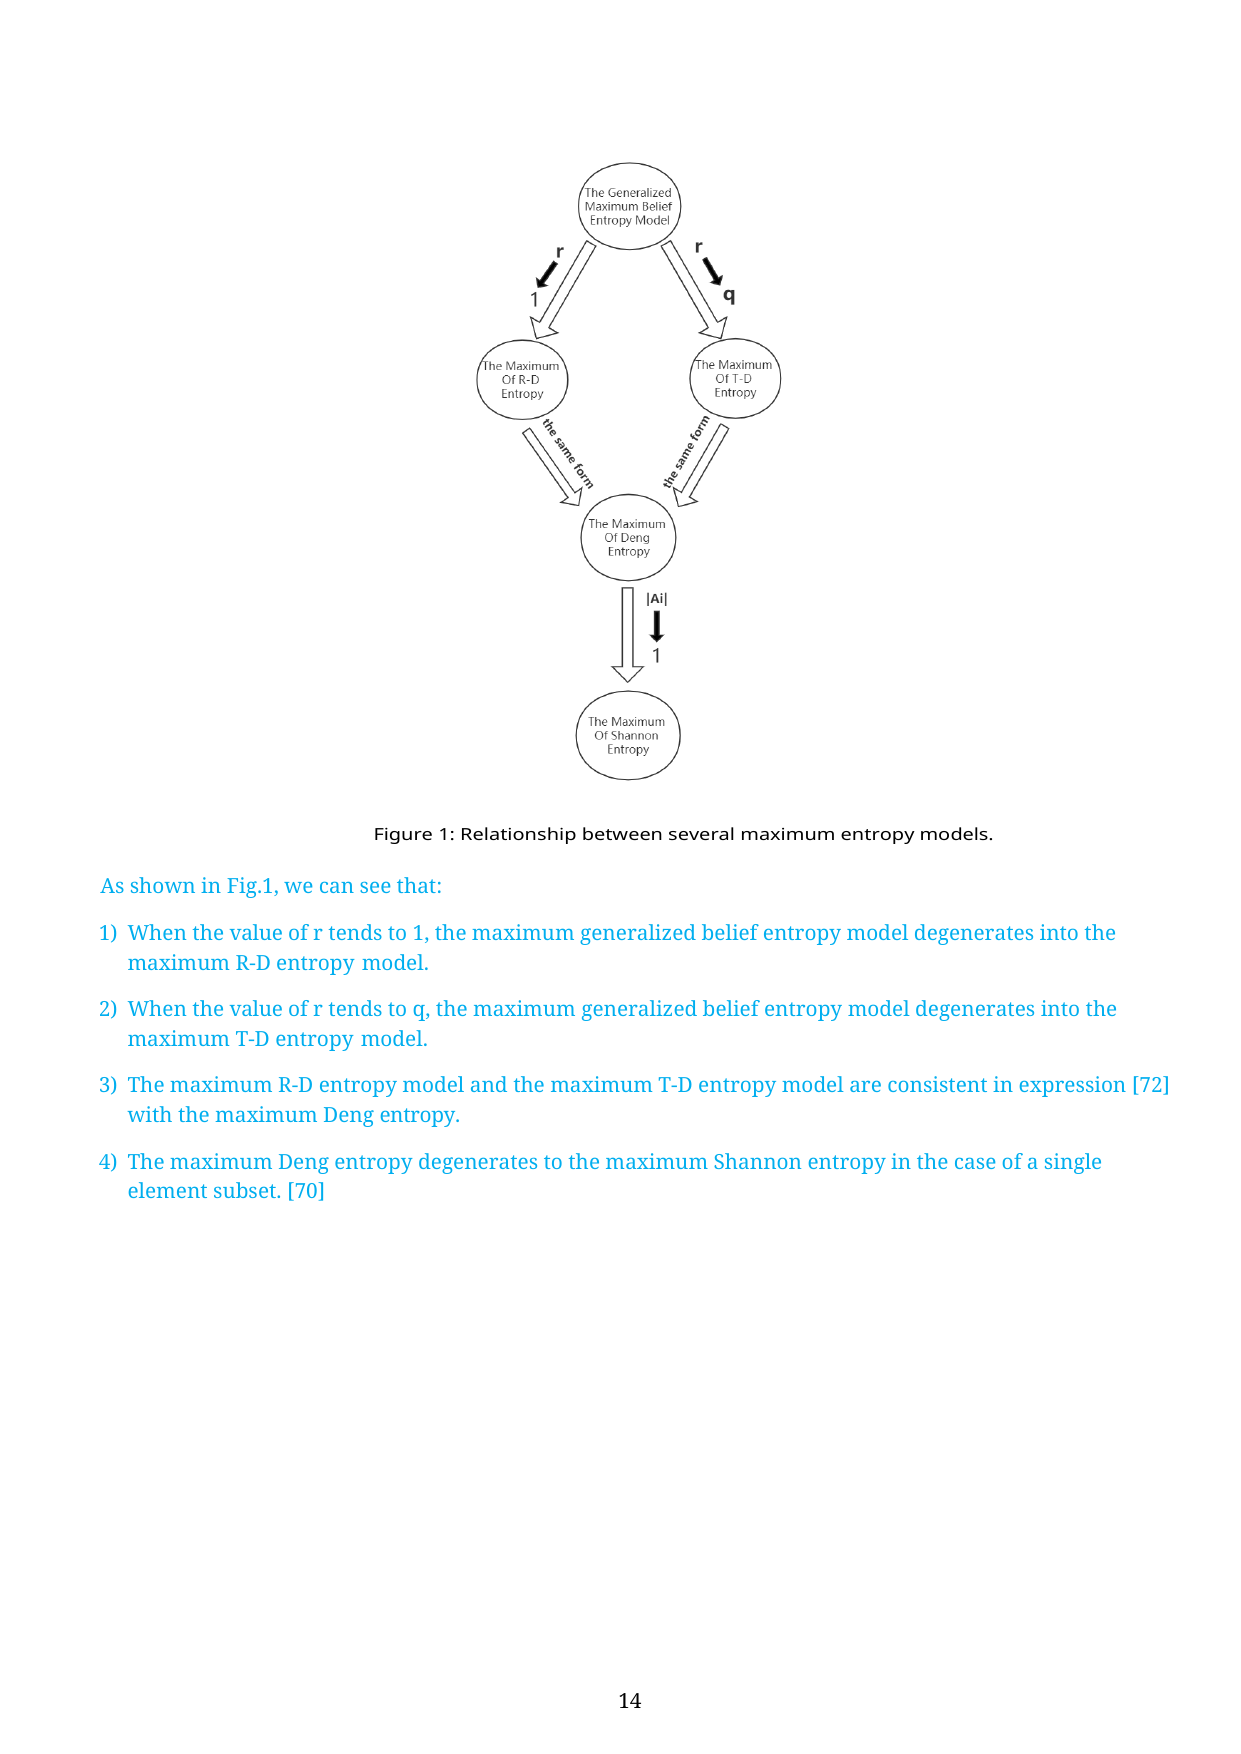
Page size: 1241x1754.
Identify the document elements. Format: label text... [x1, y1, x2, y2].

list When the value of r tends to q, the maximum generalized belief entropy model degenerates into the maximum T-D entropy model. [98, 994, 1182, 1052]
list When the value of r tends to 1, the maximum generalized belief entropy model degenerates into the maximum R-D entropy model. [98, 918, 1182, 976]
text Figure 1: Relationship between several maximum entropy models. [373, 822, 1240, 845]
text As shown in Fig.1, we can see that: [100, 872, 1240, 900]
list The maximum R-D entropy model and the maximum T-D entropy model are consistent in expression [72] with the maximum Deng entropy. [98, 1070, 1182, 1129]
picture [461, 147, 796, 795]
list The maximum Deng entropy degenerates to the maximum Shannon entropy in the case of a single element subset. [70] [98, 1147, 1182, 1205]
